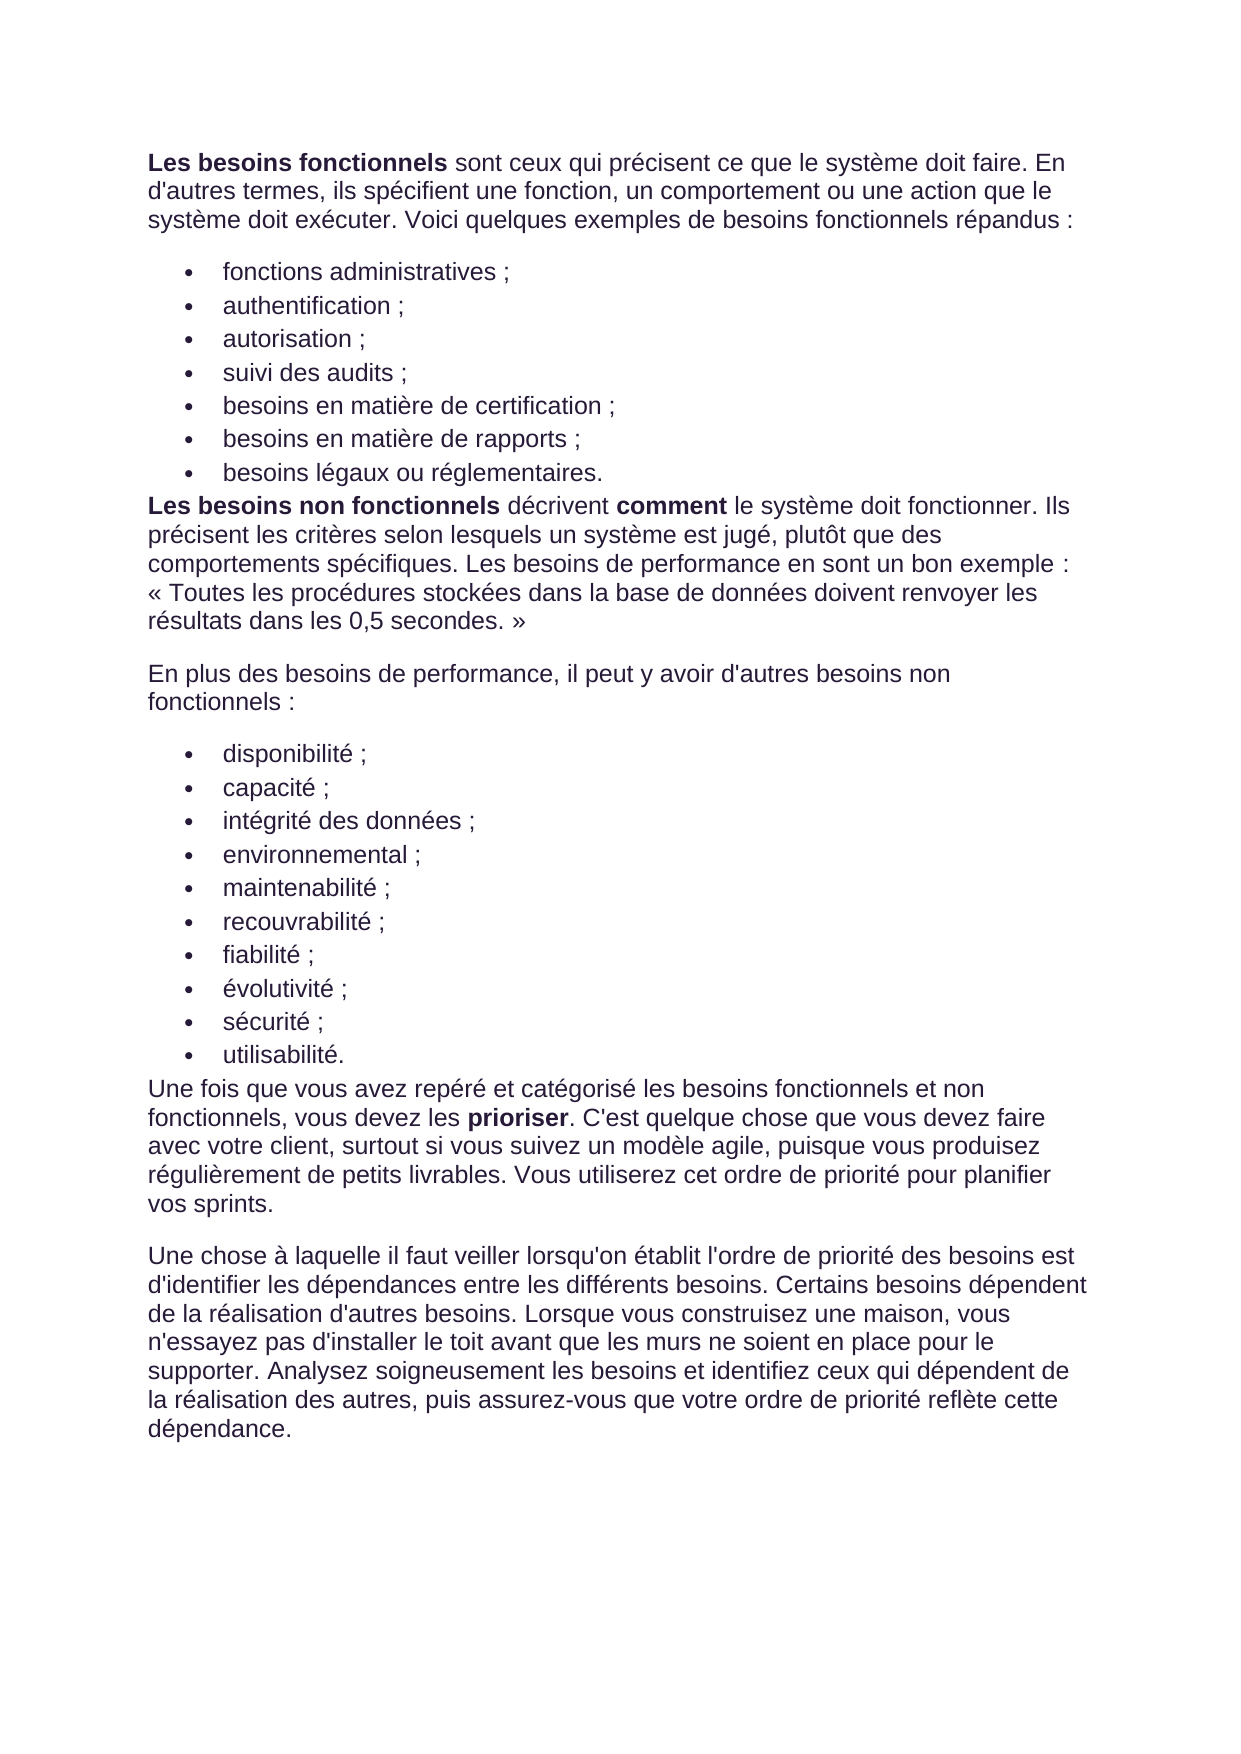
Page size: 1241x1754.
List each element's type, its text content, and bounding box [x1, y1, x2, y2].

text En plus des besoins de performance, il peut y avoir d'autres besoins non fonctionnels : [148, 658, 1093, 716]
list suivi des audits ; [185, 358, 1093, 386]
text Les besoins non fonctionnels décrivent comment le système doit fonctionner. Ils précisent les critères selon lesquels un système est jugé, plutôt que des comportements spécifiques. Les besoins de performance en sont un bon exemple : « Toutes les procédures stockées dans la base de données doivent renvoyer les résultats dans les 0,5 secondes. » [148, 491, 1093, 635]
list autorisation ; [185, 324, 1093, 353]
list besoins en matière de certification ; [185, 391, 1093, 420]
list disponibilité ; [185, 739, 1093, 768]
list maintenabilité ; [185, 873, 1093, 902]
text Une fois que vous avez repéré et catégorisé les besoins fonctionnels et non fonctionnels, vous devez les prioriser. C'est quelque chose que vous devez faire avec votre client, surtout si vous suivez un modèle agile, puisque vous produisez régulièrement de petits livrables. Vous utiliserez cet ordre de priorité pour planifier vos sprints. [148, 1074, 1093, 1218]
text Les besoins fonctionnels sont ceux qui précisent ce que le système doit faire. En d'autres termes, ils spécifient une fonction, un comportement ou une action que le système doit exécuter. Voici quelques exemples de besoins fonctionnels répandus : [148, 148, 1093, 234]
list besoins légaux ou réglementaires. [185, 458, 1093, 487]
list sécurité ; [185, 1007, 1093, 1036]
list recouvrabilité ; [185, 907, 1093, 935]
list environnemental ; [185, 840, 1093, 868]
list fiabilité ; [185, 940, 1093, 969]
list capacité ; [185, 773, 1093, 802]
list utilisabilité. [185, 1040, 1093, 1069]
list évolutivité ; [185, 973, 1093, 1002]
list besoins en matière de rapports ; [185, 424, 1093, 453]
text Une chose à laquelle il faut veiller lorsqu'on établit l'ordre de priorité des besoins est d'identifier les dépendances entre les différents besoins. Certains besoins dépendent de la réalisation d'autres besoins. Lorsque vous construisez une maison, vous n'essayez pas d'installer le toit avant que les murs ne soient en place pour le supporter. Analysez soigneusement les besoins et identifiez ceux qui dépendent de la réalisation des autres, puis assurez-vous que votre ordre de priorité reflète cette dépendance. [148, 1241, 1093, 1442]
list intégrité des données ; [185, 806, 1093, 835]
list fonctions administratives ; [185, 257, 1093, 286]
list authentification ; [185, 291, 1093, 319]
